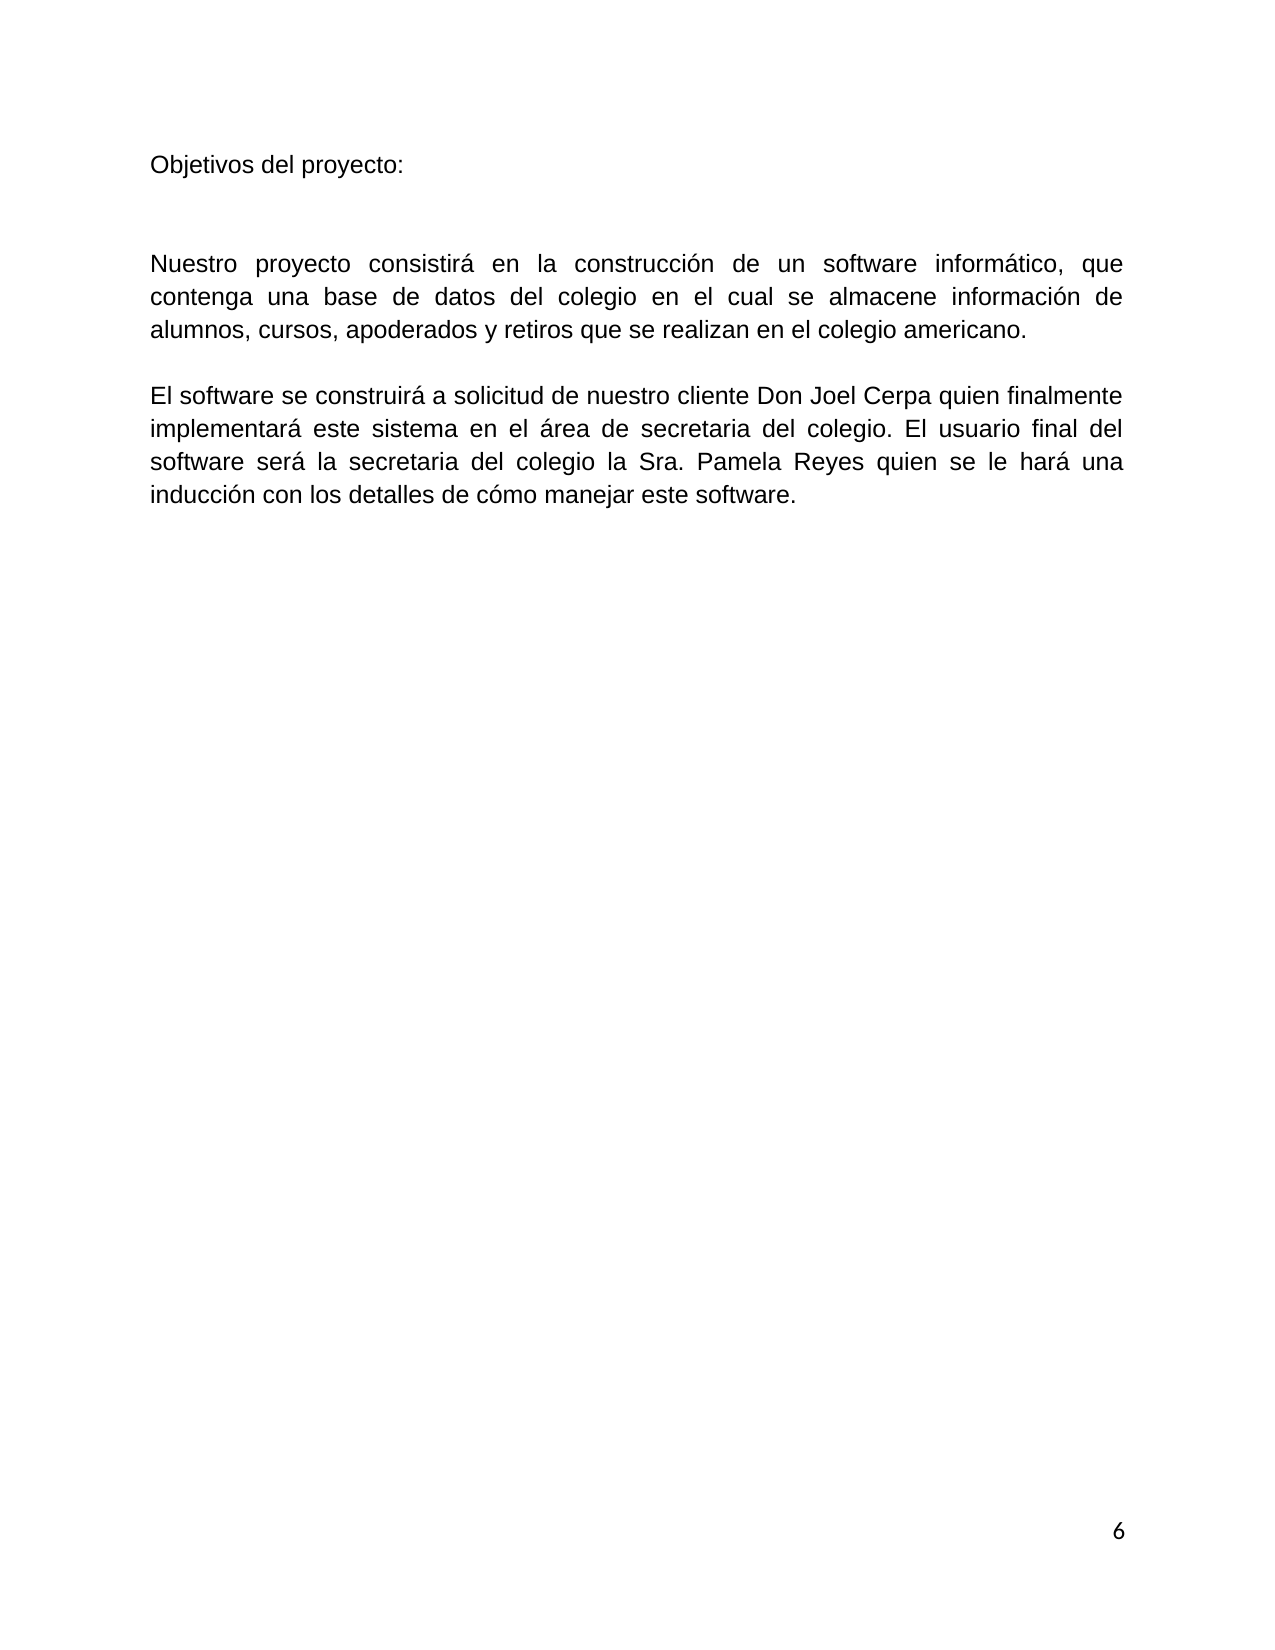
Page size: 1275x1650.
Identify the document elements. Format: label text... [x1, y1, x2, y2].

text Nuestro proyecto consistirá en la construcción de un software informático, que contenga una base de datos del colegio en el cual se almacene información de alumnos, cursos, apoderados y retiros que se realizan en el colegio americano. [150, 249, 1125, 344]
text El software se construirá a solicitud de nuestro cliente Don Joel Cerpa quien finalmente implementará este sistema en el área de secretaria del colegio. El usuario final del software será la secretaria del colegio la Sra. Pamela Reyes quien se le hará una inducción con los detalles de cómo manejar este software. [150, 381, 1125, 509]
text Objetivos del proyecto: [150, 150, 1125, 179]
